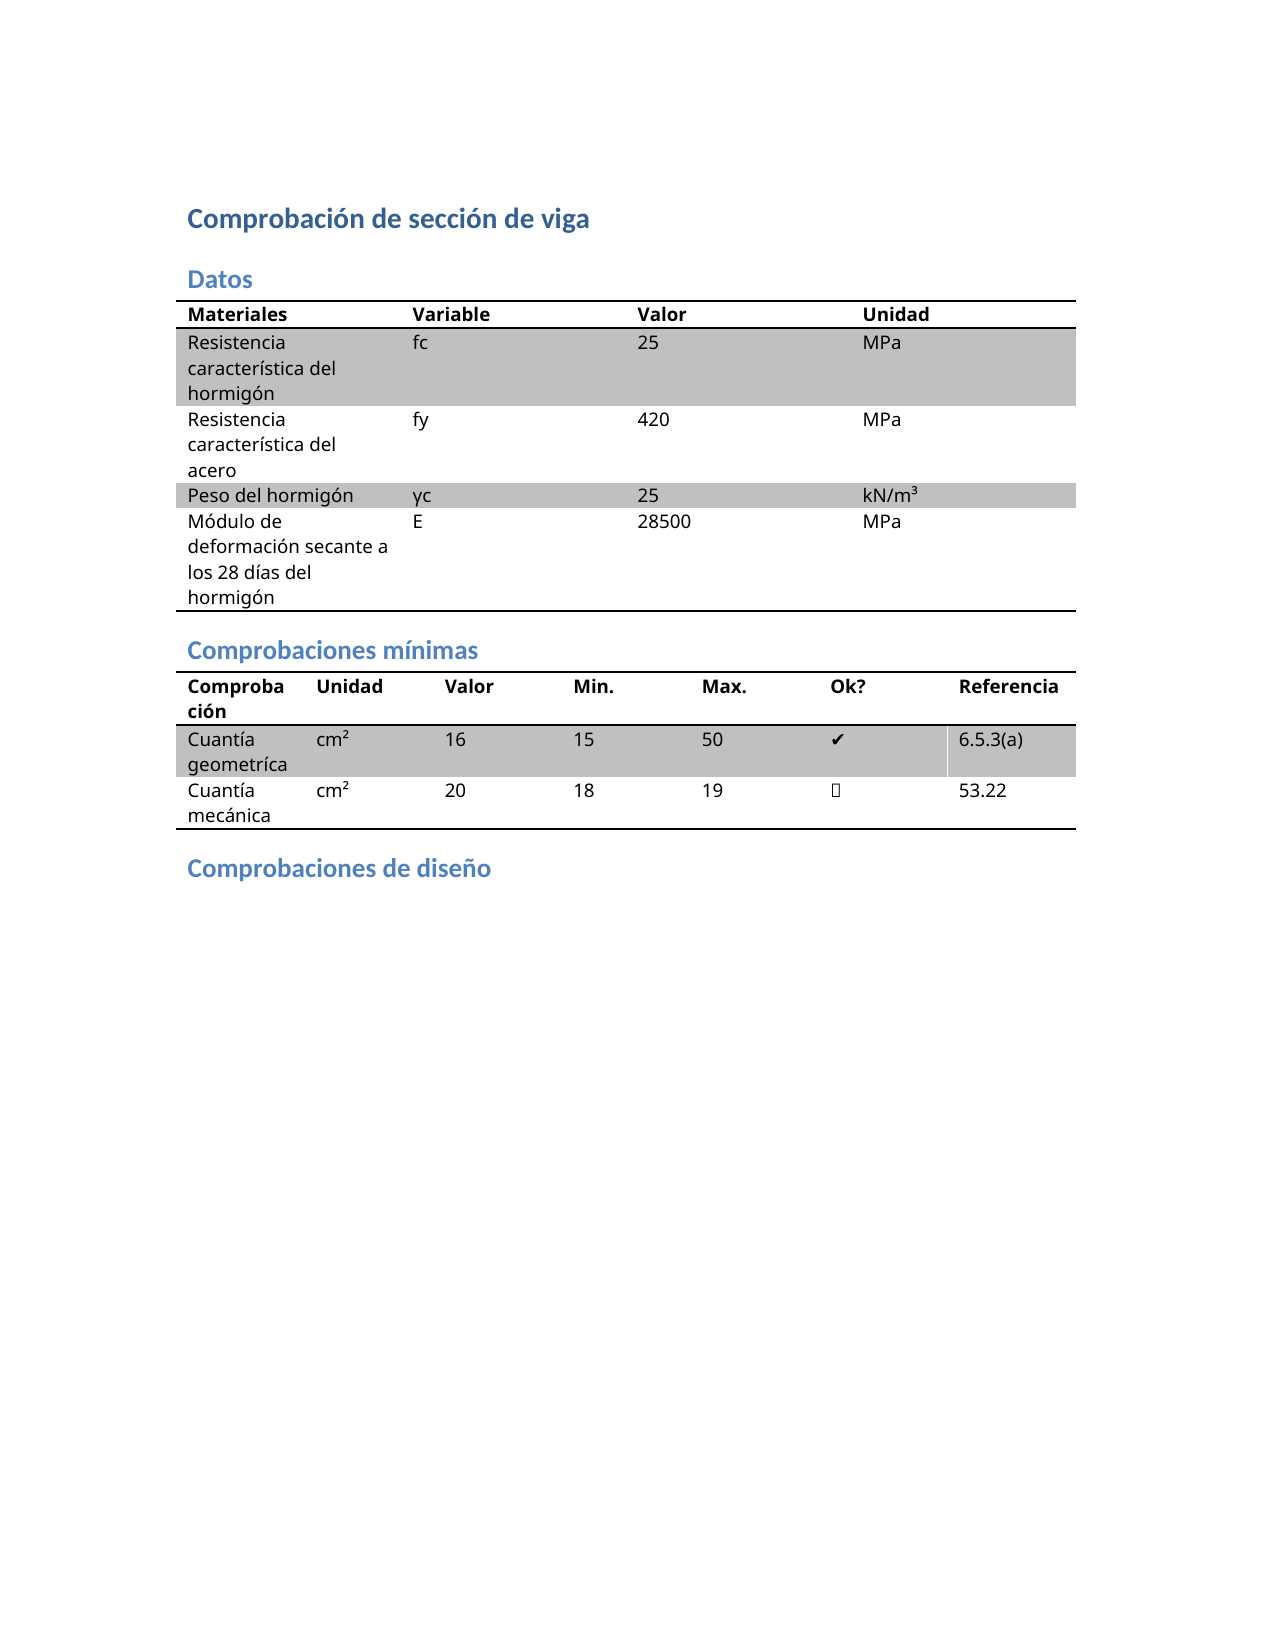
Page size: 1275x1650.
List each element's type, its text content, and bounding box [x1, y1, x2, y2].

table_header Referencia [948, 673, 1076, 724]
table_cell cm² [305, 777, 433, 828]
table_cell ❌ [819, 777, 947, 828]
table_cell E [401, 508, 626, 610]
table_cell 15 [562, 726, 690, 777]
table_cell 420 [626, 406, 851, 482]
table_header Materiales [176, 302, 401, 327]
table_cell 28500 [626, 508, 851, 610]
table_header Unidad [851, 302, 1076, 327]
table_cell fy [401, 406, 626, 482]
table_cell 19 [690, 777, 819, 828]
subtitle Comprobaciones de diseño [187, 851, 1087, 884]
subtitle Datos [187, 262, 1087, 295]
table_cell Cuantía mecánica [176, 777, 305, 828]
table_cell 25 [626, 483, 851, 508]
table_cell Módulo de deformación secante a los 28 días del hormigón [176, 508, 401, 610]
table_header Comprobación [176, 673, 305, 724]
table_cell 6.5.3(a) [948, 726, 1076, 777]
subtitle Comprobaciones mínimas [187, 633, 1087, 666]
subtitle Comprobación de sección de viga [187, 200, 1087, 236]
table_cell 25 [626, 329, 851, 406]
table_cell MPa [851, 329, 1076, 406]
table_cell fc [401, 329, 626, 406]
table_cell 20 [433, 777, 562, 828]
table_cell 50 [690, 726, 819, 777]
table_cell Resistencia característica del acero [176, 406, 401, 482]
table_header Max. [690, 673, 819, 724]
table_header Valor [433, 673, 562, 724]
table_cell cm² [305, 726, 433, 777]
table_header Unidad [305, 673, 433, 724]
table_cell Cuantía geometríca [176, 726, 305, 777]
table_header Variable [401, 302, 626, 327]
table_cell ✔️ [819, 726, 947, 777]
table_cell Peso del hormigón [176, 483, 401, 508]
table_cell kN/m³ [851, 483, 1076, 508]
table_cell 16 [433, 726, 562, 777]
table_cell MPa [851, 406, 1076, 482]
table_cell 53.22 [948, 777, 1076, 828]
table_cell γc [401, 483, 626, 508]
table_header Min. [562, 673, 690, 724]
table_header Valor [626, 302, 851, 327]
table_cell 18 [562, 777, 690, 828]
table_header Ok? [819, 673, 947, 724]
table_cell Resistencia característica del hormigón [176, 329, 401, 406]
table_cell MPa [851, 508, 1076, 610]
